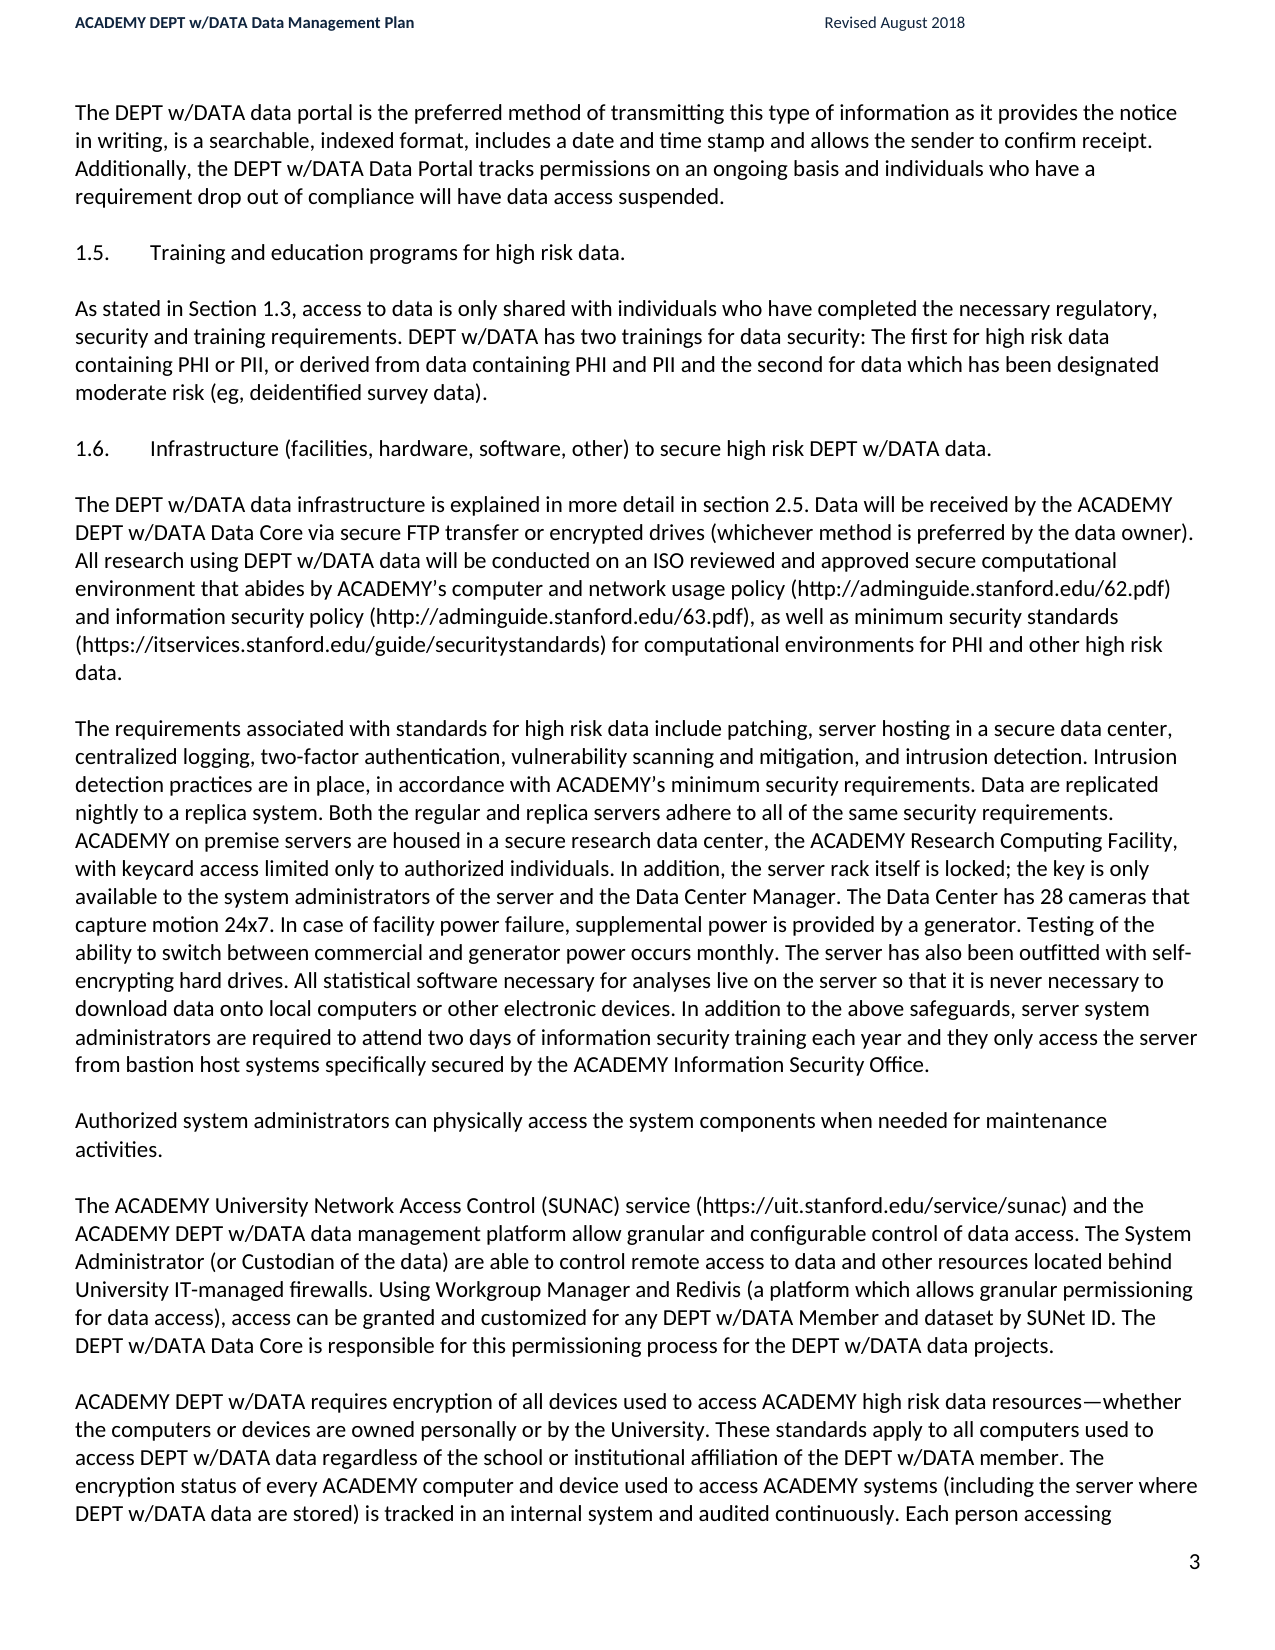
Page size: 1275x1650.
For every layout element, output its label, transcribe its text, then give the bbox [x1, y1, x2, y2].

text Authorized system administrators can physically access the system components when needed for maintenance activities. [75, 1107, 1200, 1163]
text As stated in Section 1.3, access to data is only shared with individuals who have completed the necessary regulatory, security and training requirements. DEPT w/DATA has two trainings for data security: The first for high risk data containing PHI or PII, or derived from data containing PHI and PII and the second for data which has been designated moderate risk (eg, deidentified survey data). [75, 294, 1200, 406]
list Training and education programs for high risk data. [75, 238, 1200, 266]
text The DEPT w/DATA data infrastructure is explained in more detail in section 2.5. Data will be received by the ACADEMY DEPT w/DATA Data Core via secure FTP transfer or encrypted drives (whichever method is preferred by the data owner). All research using DEPT w/DATA data will be conducted on an ISO reviewed and approved secure computational environment that abides by ACADEMY’s computer and network usage policy (http://adminguide.stanford.edu/62.pdf) and information security policy (http://adminguide.stanford.edu/63.pdf), as well as minimum security standards (https://itservices.stanford.edu/guide/securitystandards) for computational environments for PHI and other high risk data. [75, 490, 1200, 686]
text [75, 1387, 1200, 1527]
text The ACADEMY University Network Access Control (SUNAC) service (https://uit.stanford.edu/service/sunac) and the ACADEMY DEPT w/DATA data management platform allow granular and configurable control of data access. The System Administrator (or Custodian of the data) are able to control remote access to data and other resources located behind University IT-managed firewalls. Using Workgroup Manager and Redivis (a platform which allows granular permissioning for data access), access can be granted and customized for any DEPT w/DATA Member and dataset by SUNet ID. The DEPT w/DATA Data Core is responsible for this permissioning process for the DEPT w/DATA data projects. [75, 1191, 1200, 1359]
text The requirements associated with standards for high risk data include patching, server hosting in a secure data center, centralized logging, two-factor authentication, vulnerability scanning and mitigation, and intrusion detection. Intrusion detection practices are in place, in accordance with ACADEMY’s minimum security requirements. Data are replicated nightly to a replica system. Both the regular and replica servers adhere to all of the same security requirements. ACADEMY on premise servers are housed in a secure research data center, the ACADEMY Research Computing Facility, with keycard access limited only to authorized individuals. In addition, the server rack itself is locked; the key is only available to the system administrators of the server and the Data Center Manager. The Data Center has 28 cameras that capture motion 24x7. In case of facility power failure, supplemental power is provided by a generator. Testing of the ability to switch between commercial and generator power occurs monthly. The server has also been outfitted with self-encrypting hard drives. All statistical software necessary for analyses live on the server so that it is never necessary to download data onto local computers or other electronic devices. In addition to the above safeguards, server system administrators are required to attend two days of information security training each year and they only access the server from bastion host systems specifically secured by the ACADEMY Information Security Office. [75, 714, 1200, 1079]
list Infrastructure (facilities, hardware, software, other) to secure high risk DEPT w/DATA data. [75, 434, 1200, 462]
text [75, 98, 1200, 210]
